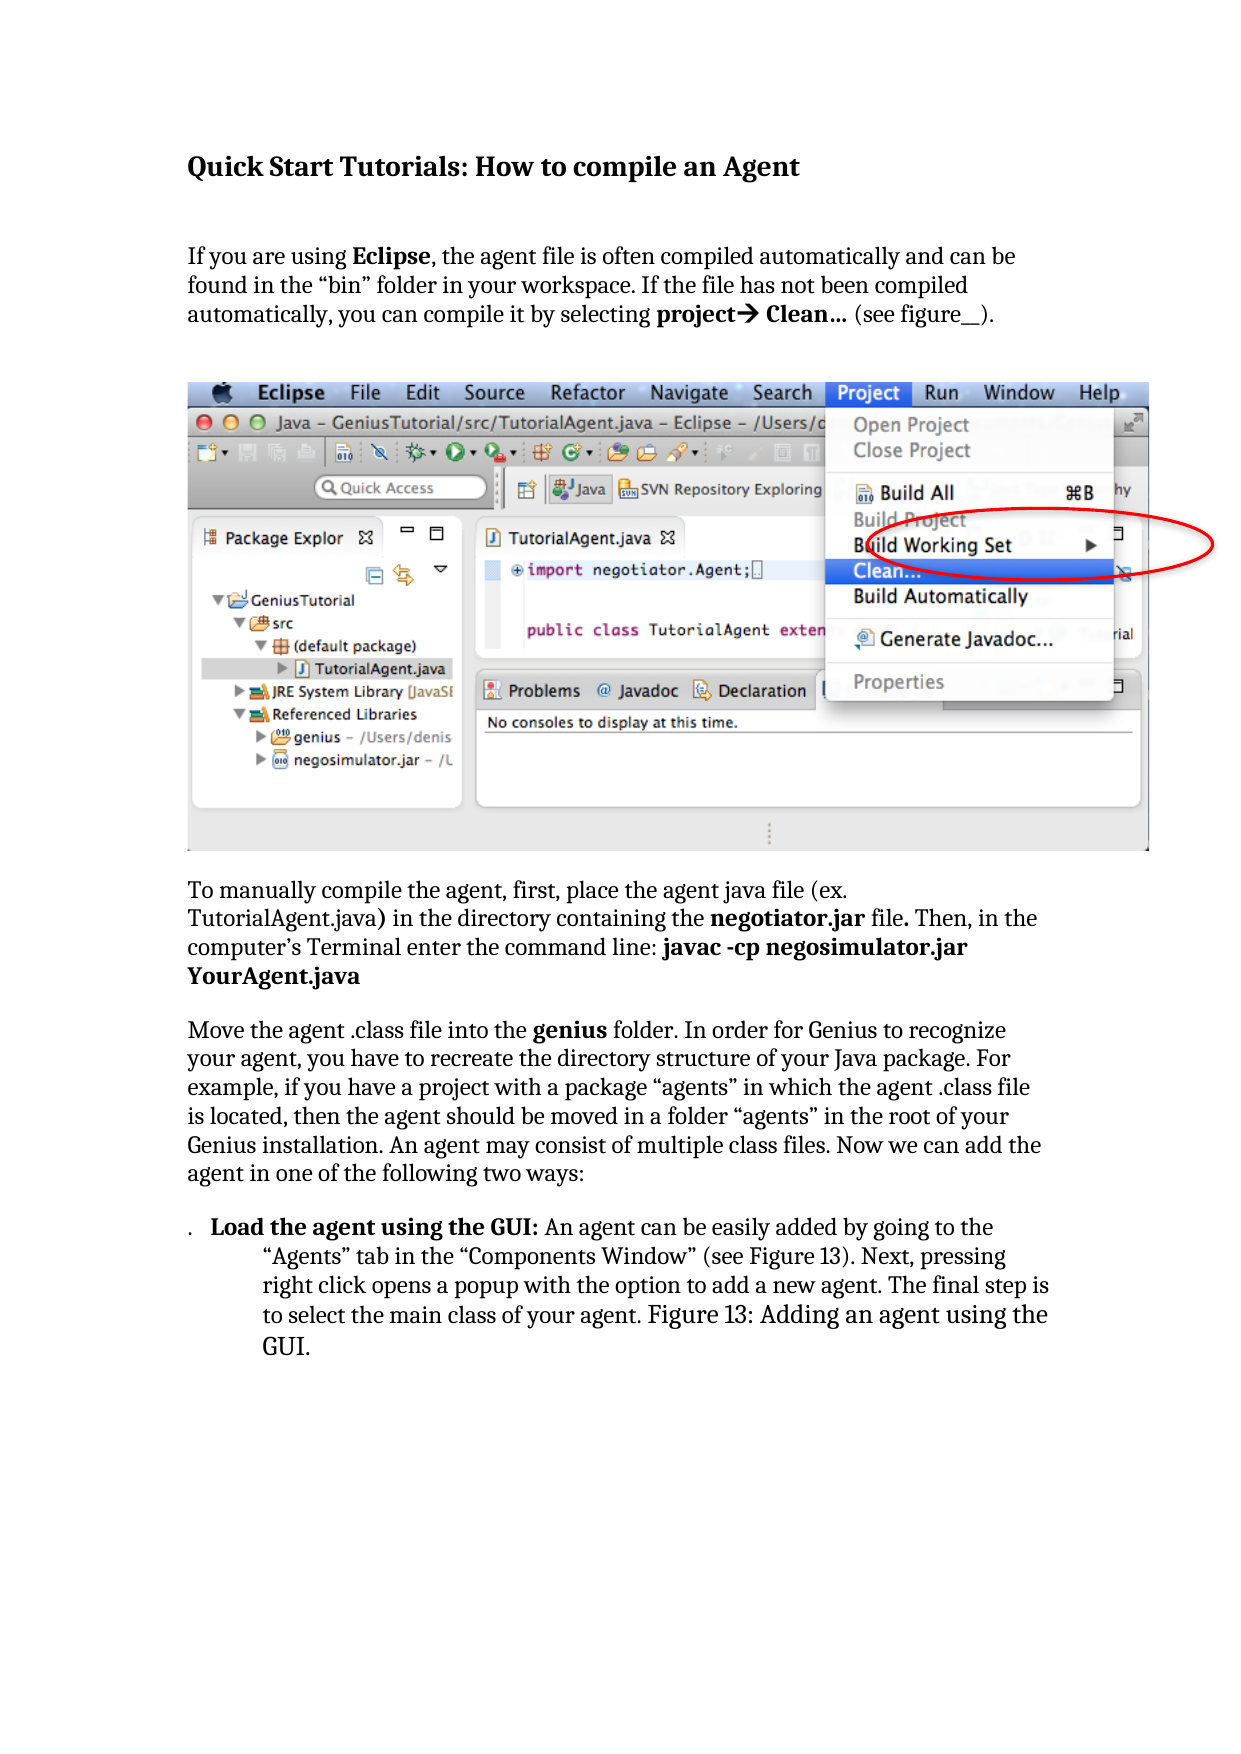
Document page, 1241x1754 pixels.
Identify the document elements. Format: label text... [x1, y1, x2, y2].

list Load the agent using the GUI: An agent can be easily added by going to the “Agents” tab in the “Components Window” (see Figure 13). Next, pressing right click opens a popup with the option to add a new agent. The final step is to select the main class of your agent. Figure 13: Adding an agent using the GUI. [187, 1213, 1053, 1362]
text Quick Start Tutorials: How to compile an Agent [187, 150, 1053, 183]
picture [870, 510, 1150, 578]
text Move the agent .class file into the genius folder. In order for Genius to recognize your agent, you have to recreate the directory structure of your Java package. For example, if you have a project with a package “agents” in which the agent .class file is located, then the agent should be moved in a folder “agents” in the root of your Genius installation. An agent may consist of multiple class files. Now we can add the agent in one of the following two ways: [187, 1016, 1053, 1188]
text If you are using Eclipse, the agent file is often compiled automatically and can be found in the “bin” folder in your workspace. If the file has not been compiled automatically, you can compile it by selecting project Clean… (see figure__). [187, 242, 1053, 328]
text To manually compile the agent, first, place the agent java file (ex. TutorialAgent.java) in the directory containing the negotiator.jar file. Then, in the computer’s Terminal enter the command line: javac -cp negosimulator.jar YourAgent.java [187, 876, 1053, 991]
picture [187, 382, 1150, 851]
